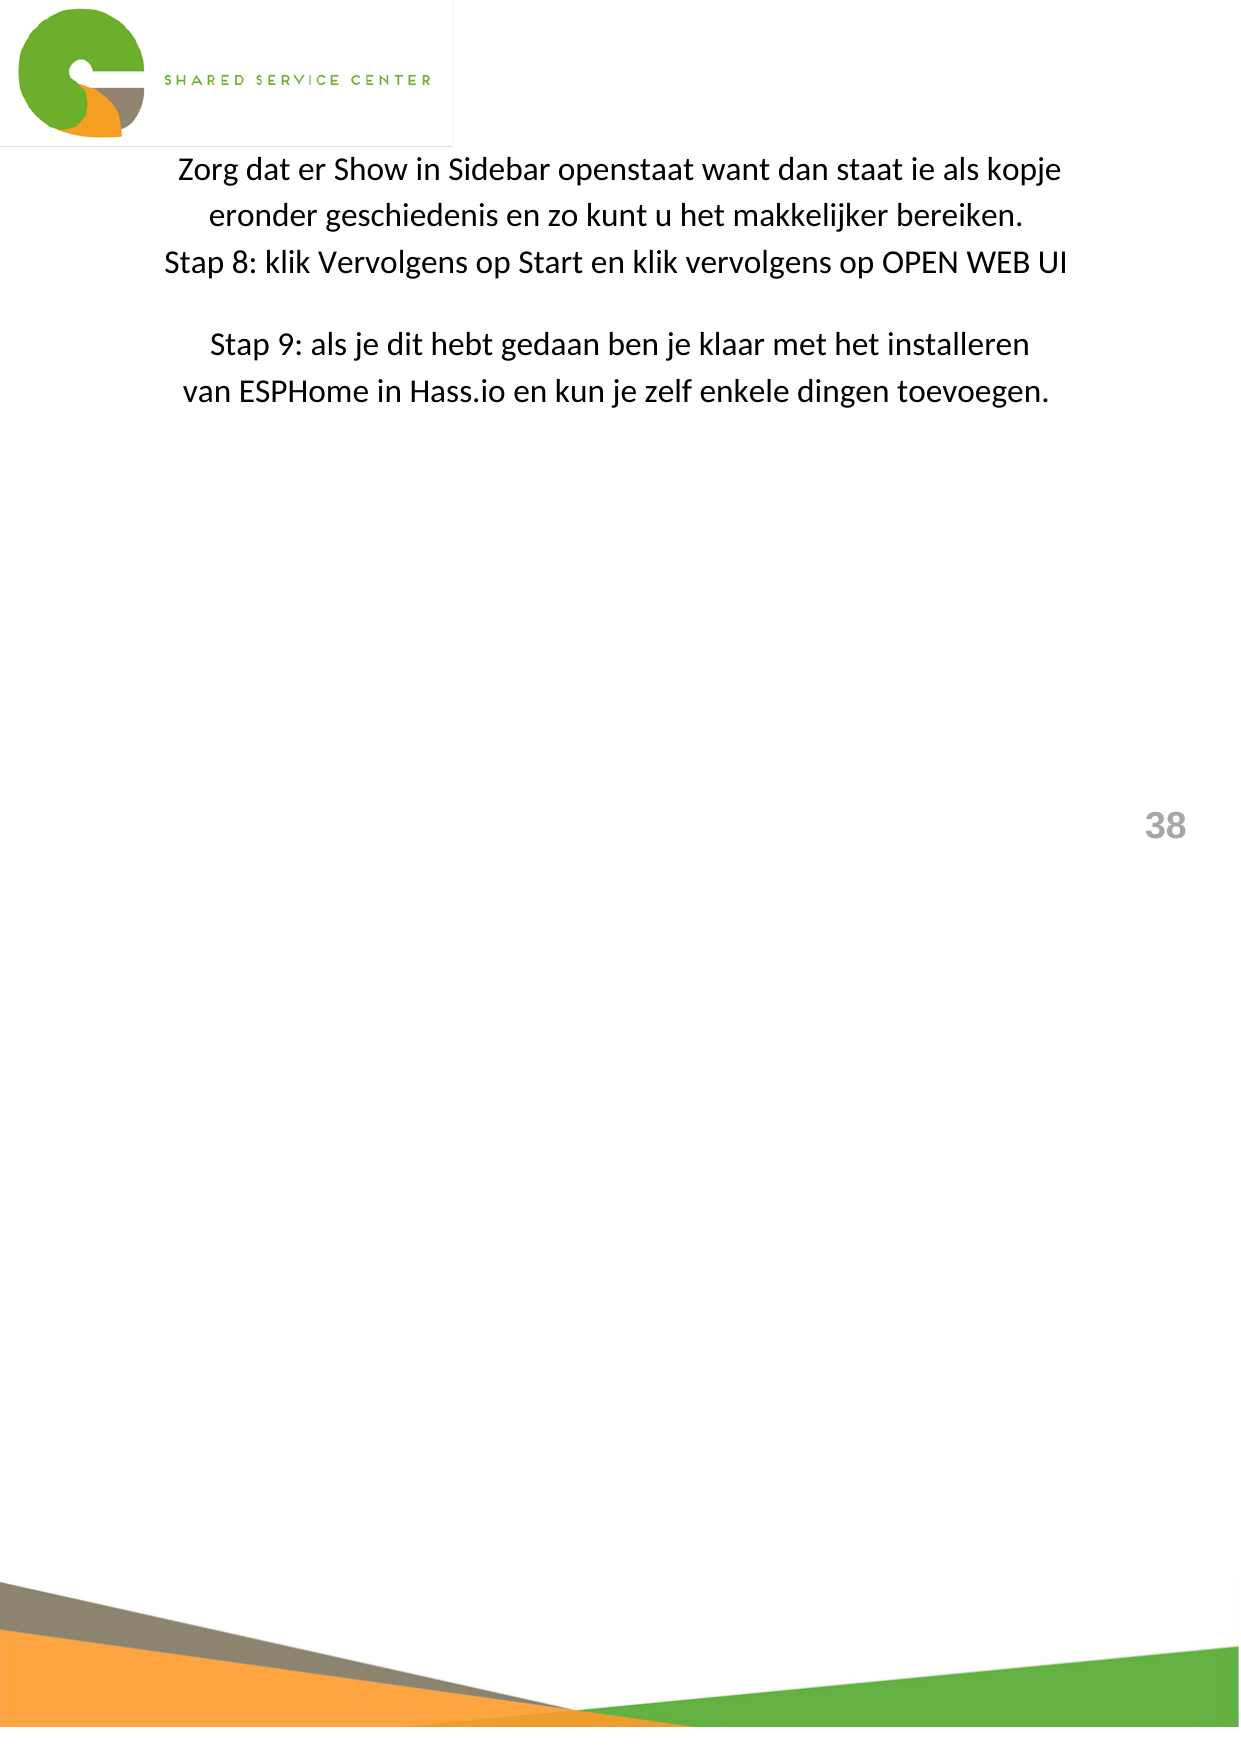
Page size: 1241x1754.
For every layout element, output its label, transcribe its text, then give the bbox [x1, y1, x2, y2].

picture [0, 1575, 1239, 1727]
picture [0, 0, 454, 147]
text Zorg dat er Show in Sidebar openstaat want dan staat ie als kopje eronder geschiedenis en zo kunt u het makkelijker bereiken. Stap 8: klik Vervolgens op Start en klik vervolgens op OPEN WEB UI Stap 9: als je dit hebt gedaan ben je klaar met het installeren van ESPHome in Hass.io en kun je zelf enkele dingen toevoegen. [148, 148, 1093, 410]
